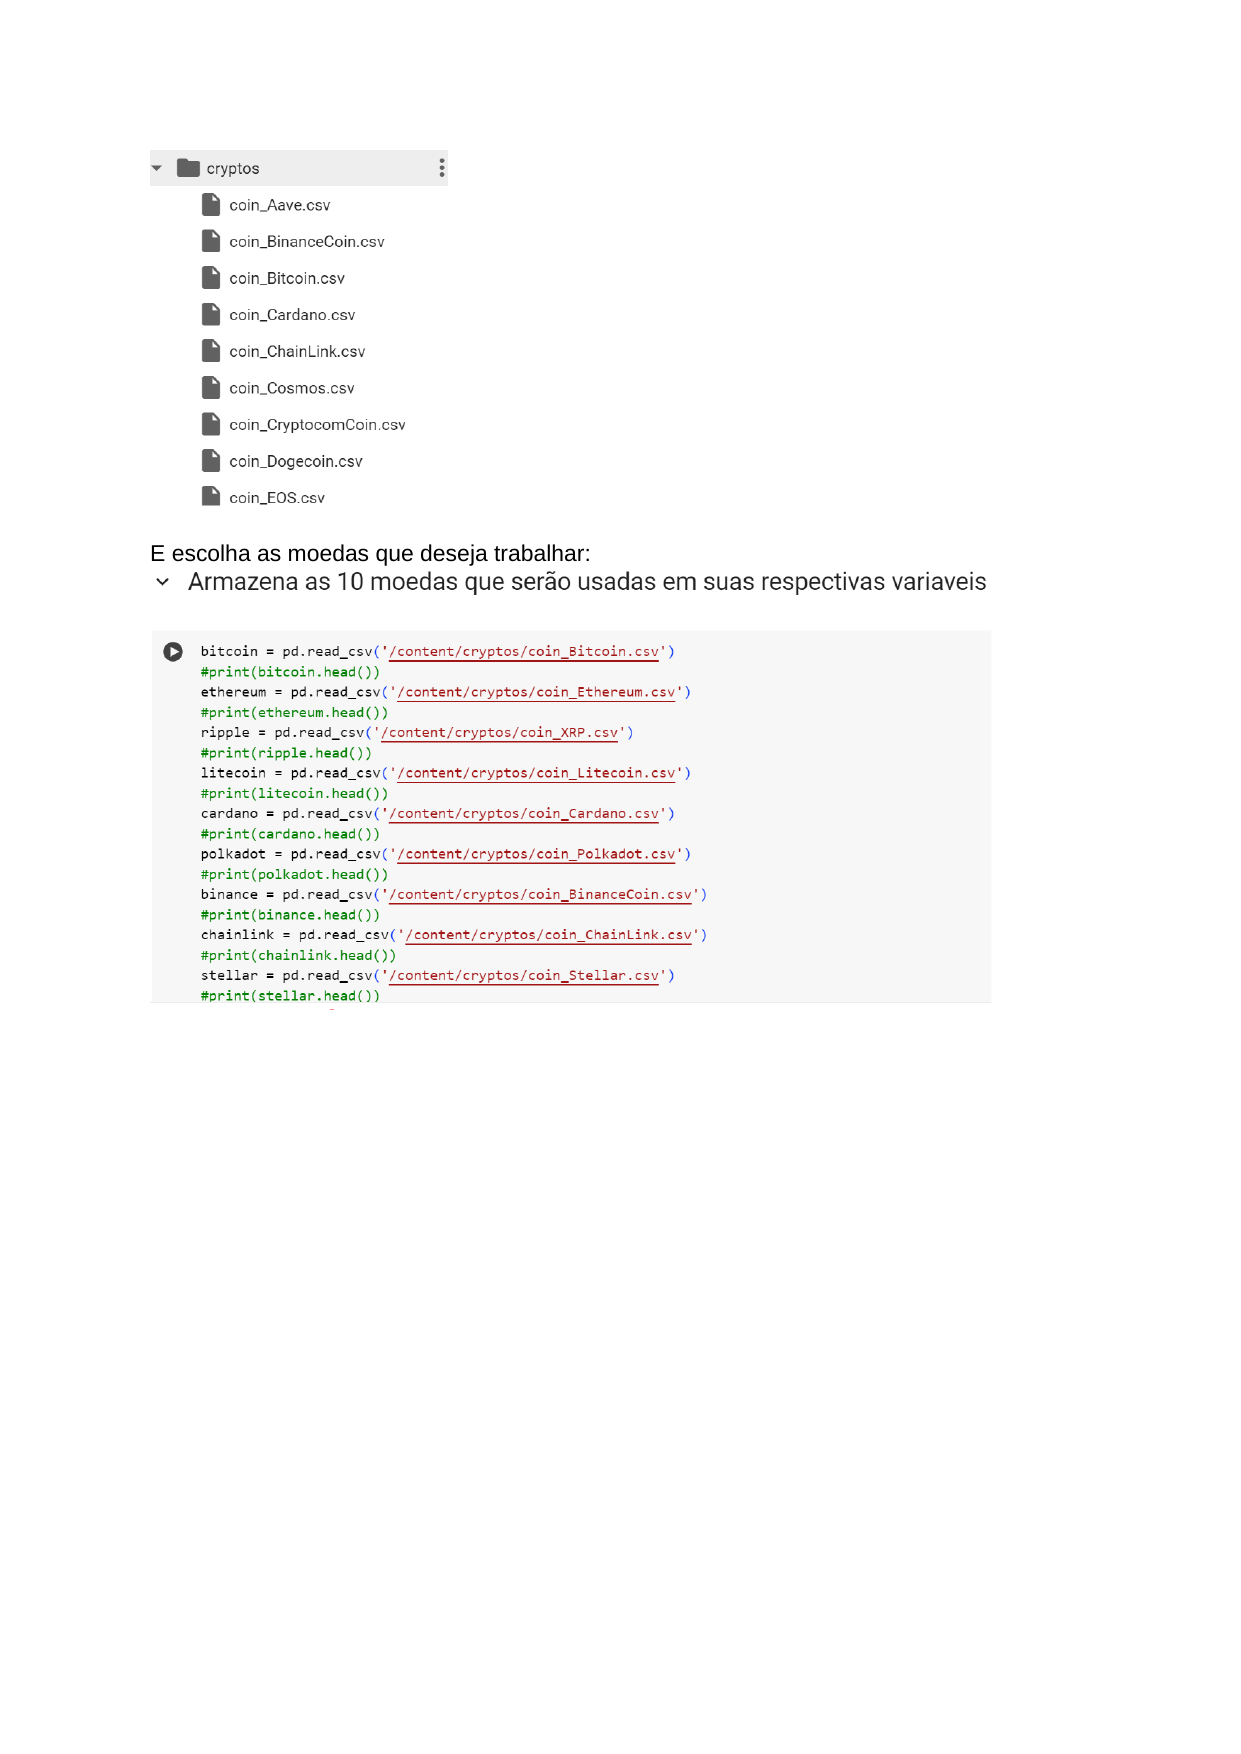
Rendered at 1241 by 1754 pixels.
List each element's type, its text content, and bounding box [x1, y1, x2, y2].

picture [150, 150, 448, 506]
text E escolha as moedas que deseja trabalhar: [150, 539, 1090, 566]
picture [150, 569, 992, 1010]
